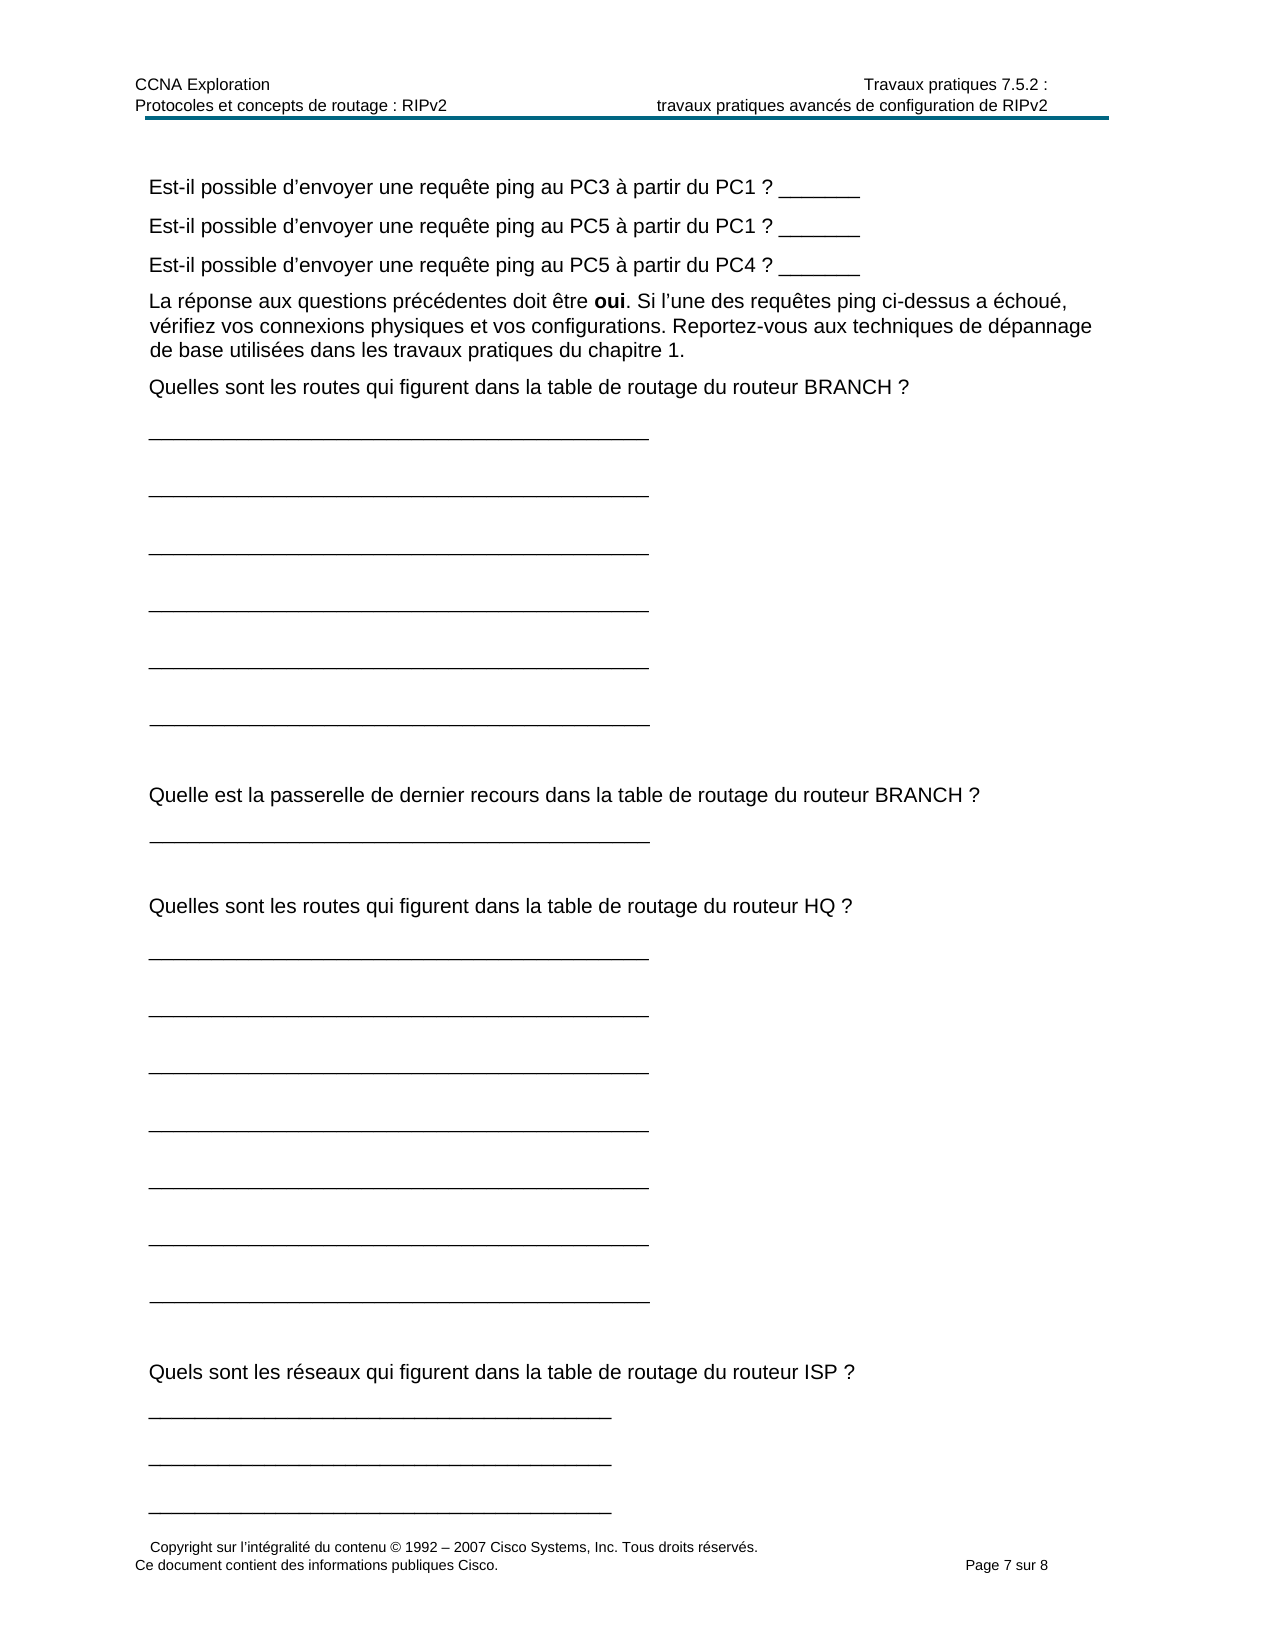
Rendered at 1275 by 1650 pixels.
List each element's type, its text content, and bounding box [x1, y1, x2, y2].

text ________________________________________ [148, 1443, 1119, 1467]
text ________________________________________ [148, 1106, 1130, 1134]
text ________________________________________ [148, 1491, 1119, 1515]
text Quelles sont les routes qui figurent dans la table de routage du routeur BRANCH ? [148, 374, 1119, 398]
text Est-il possible d’envoyer une requête ping au PC5 à partir du PC1 ? _______ [148, 214, 1119, 238]
text Est-il possible d’envoyer une requête ping au PC5 à partir du PC4 ? _______ [148, 253, 1119, 277]
text Quels sont les réseaux qui figurent dans la table de routage du routeur ISP ? [148, 1360, 1119, 1384]
text Quelle est la passerelle de dernier recours dans la table de routage du routeur BRANCH ? ________________________________________ [148, 783, 1119, 846]
text ________________________________________ [148, 1396, 1119, 1420]
text Est-il possible d’envoyer une requête ping au PC3 à partir du PC1 ? _______ [148, 175, 1119, 199]
text ________________________________________ [148, 934, 1130, 963]
text ________________________________________ [148, 471, 1130, 500]
text La réponse aux questions précédentes doit être oui. Si l’une des requêtes ping ci-dessus a échoué, vérifiez vos connexions physiques et vos configurations. Reportez-vous aux techniques de dépannage de base utilisées dans les travaux pratiques du chapitre 1. [148, 289, 1119, 362]
text ________________________________________ ________________________________________ [148, 1220, 1130, 1306]
text ________________________________________ [148, 414, 1130, 443]
text ________________________________________ [148, 1048, 1130, 1077]
text ________________________________________ ________________________________________ [148, 643, 1130, 729]
text ________________________________________ [148, 529, 1130, 557]
text ________________________________________ [148, 1163, 1130, 1192]
text ________________________________________ [148, 586, 1130, 614]
text Quelles sont les routes qui figurent dans la table de routage du routeur HQ ? [148, 894, 1119, 918]
text ________________________________________ [148, 991, 1130, 1020]
